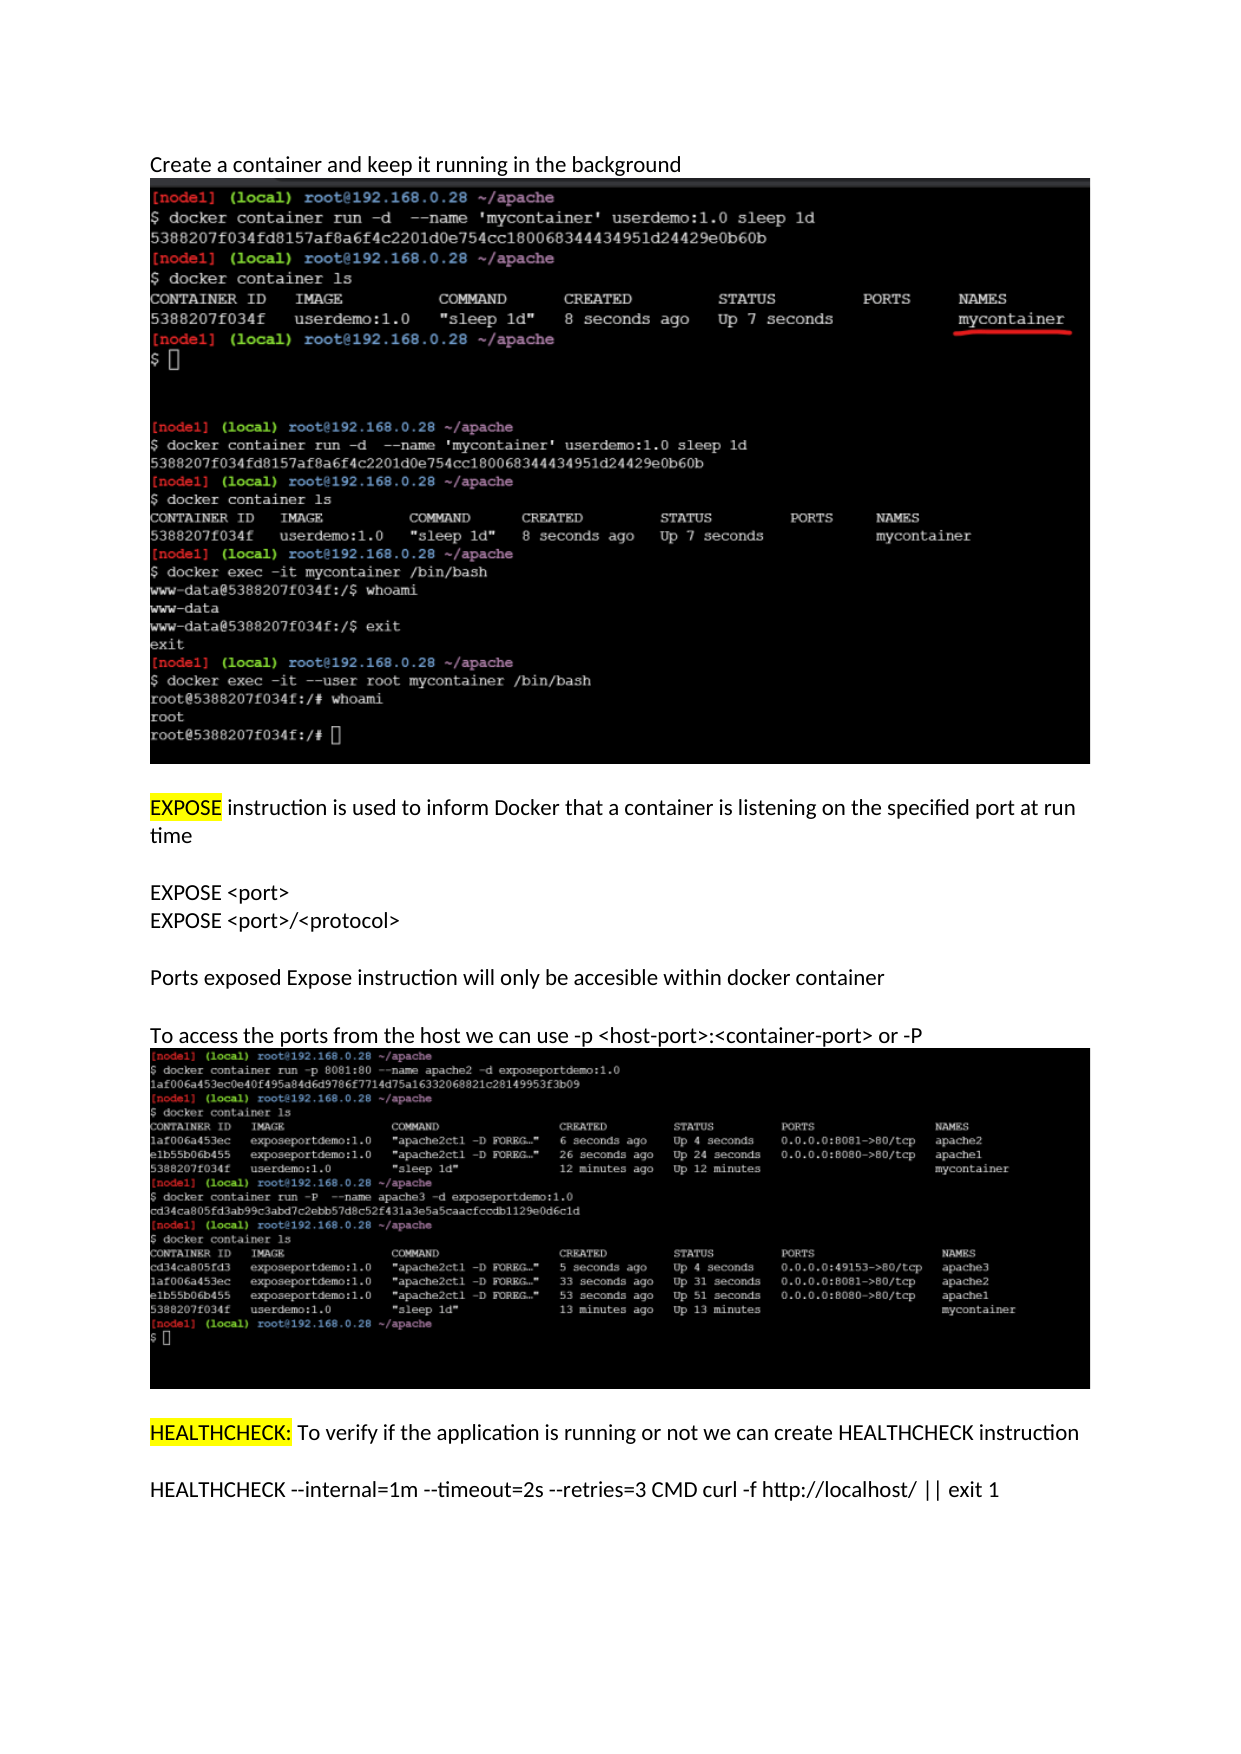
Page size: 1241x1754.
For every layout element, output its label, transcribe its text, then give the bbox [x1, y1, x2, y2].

text To access the ports from the host we can use -p <host-port>:<container-port> or -P [150, 1021, 1090, 1048]
text EXPOSE <port> [150, 878, 1090, 906]
text HEALTHCHECK --internal=1m --timeout=2s --retries=3 CMD curl -f http://localhost/ || exit 1 [150, 1475, 1090, 1503]
text EXPOSE <port>/<protocol> [150, 906, 1090, 934]
picture [150, 178, 1091, 764]
text HEALTHCHECK: To verify if the application is running or not we can create HEALTHCHECK instruction [292, 1418, 1090, 1446]
text EXPOSE instruction is used to inform Docker that a container is listening on the specified port at run time [150, 793, 1090, 849]
picture [150, 1048, 1091, 1389]
text Create a container and keep it running in the background [150, 150, 1090, 178]
text Ports exposed Expose instruction will only be accesible within docker container [150, 963, 1090, 992]
